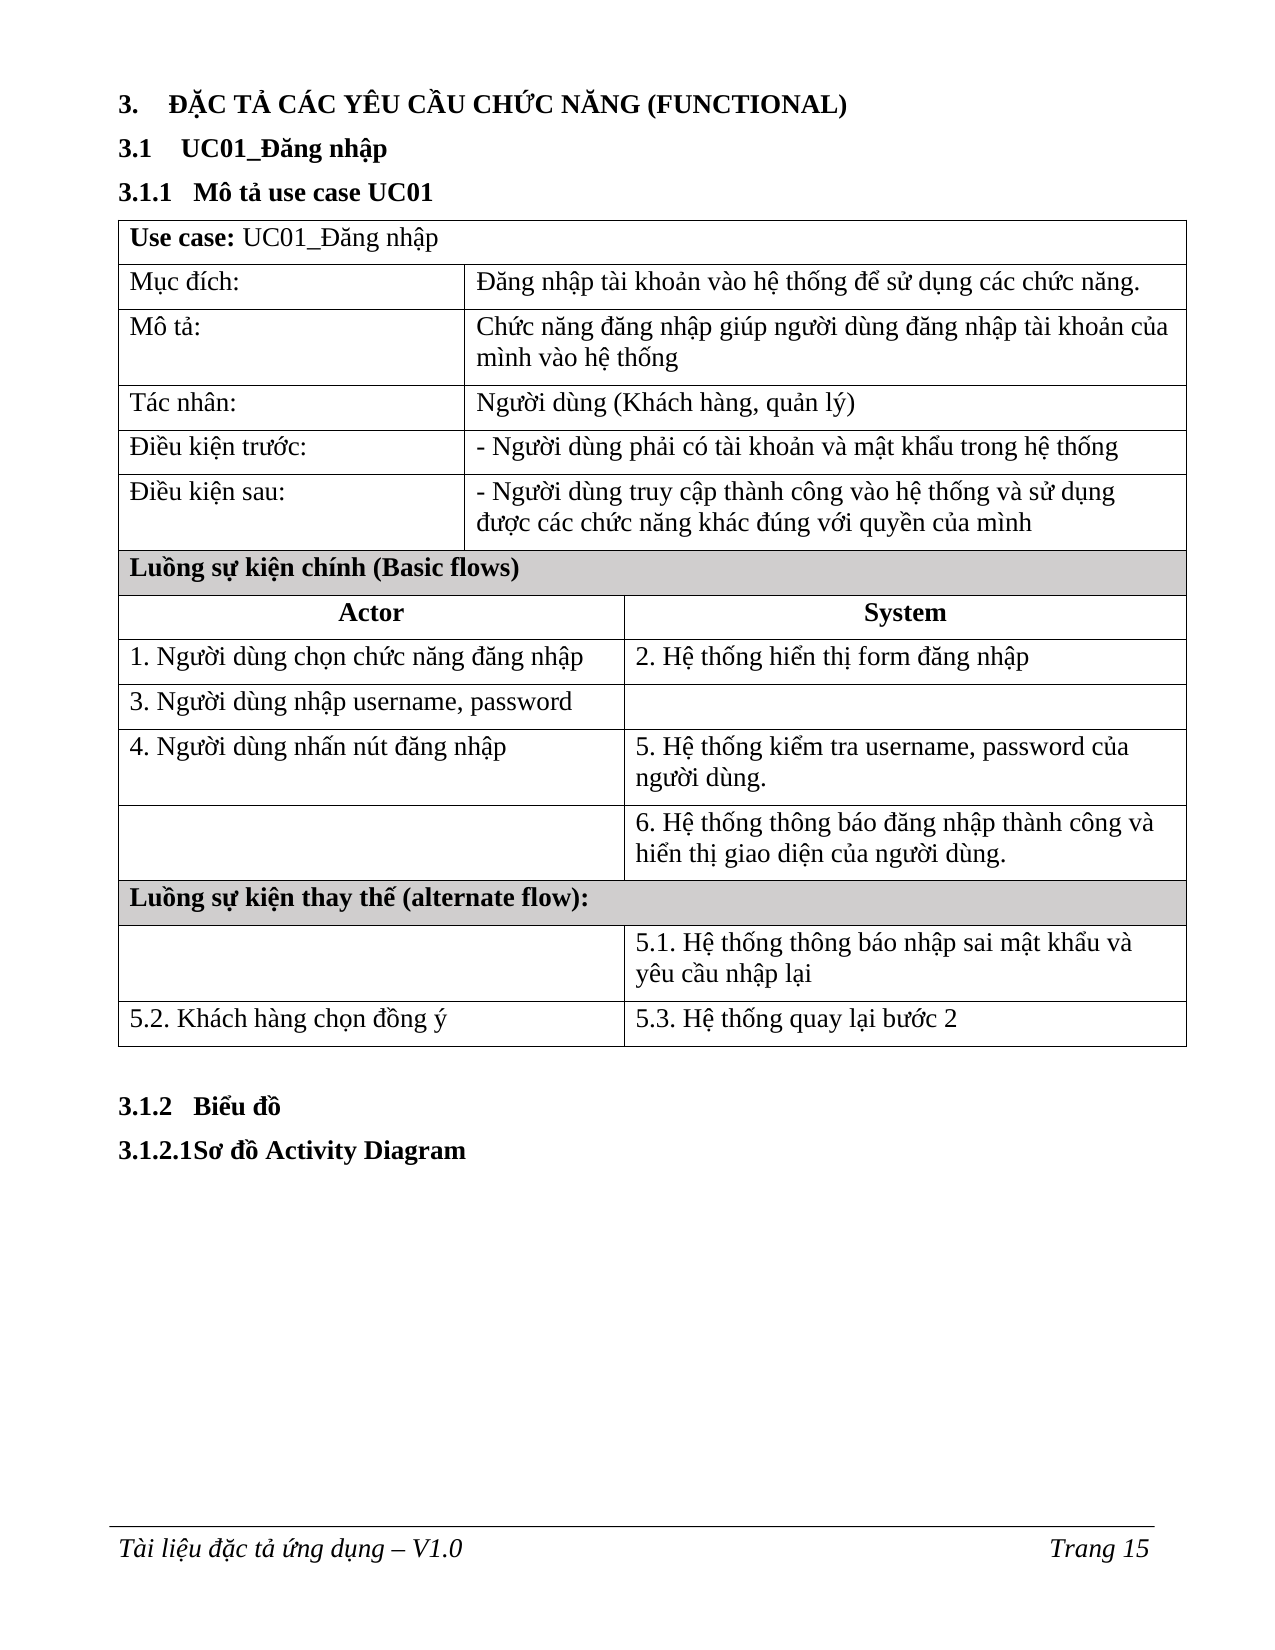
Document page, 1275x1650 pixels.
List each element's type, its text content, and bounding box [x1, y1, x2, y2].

subtitle ĐẶC TẢ CÁC YÊU CẦU CHỨC NĂNG (FUNCTIONAL) [118, 89, 1186, 120]
table_cell 5. Hệ thống kiểm tra username, password của người dùng. [625, 730, 1186, 804]
table_cell Actor [119, 596, 624, 639]
table_cell 5.1. Hệ thống thông báo nhập sai mật khẩu và yêu cầu nhập lại [625, 926, 1186, 1001]
subtitle Mô tả use case UC01 [118, 176, 1186, 207]
table_cell [625, 685, 1186, 729]
table_cell [119, 806, 624, 880]
table_cell 3. Người dùng nhập username, password [119, 685, 624, 729]
table_cell Mô tả: [119, 310, 464, 385]
table_cell 5.2. Khách hàng chọn đồng ý [119, 1002, 624, 1046]
table_cell Luồng sự kiện thay thế (alternate flow): [119, 881, 1186, 925]
table_cell Luồng sự kiện chính (Basic flows) [119, 551, 1186, 595]
table_cell 6. Hệ thống thông báo đăng nhập thành công và hiển thị giao diện của người dùng. [625, 806, 1186, 880]
subtitle Biểu đồ [118, 1090, 1186, 1121]
table_cell Chức năng đăng nhập giúp người dùng đăng nhập tài khoản của mình vào hệ thống [465, 310, 1186, 385]
table_cell - Người dùng phải có tài khoản và mật khẩu trong hệ thống [465, 431, 1186, 474]
table_cell Người dùng (Khách hàng, quản lý) [465, 386, 1186, 429]
table_cell Tác nhân: [119, 386, 464, 429]
table_cell 2. Hệ thống hiển thị form đăng nhập [625, 640, 1186, 684]
table_cell 1. Người dùng chọn chức năng đăng nhập [119, 640, 624, 684]
table_cell - Người dùng truy cập thành công vào hệ thống và sử dụng được các chức năng khác đúng với quyền của mình [465, 475, 1186, 550]
subtitle Sơ đồ Activity Diagram [118, 1134, 1186, 1165]
table_cell Điều kiện sau: [119, 475, 464, 550]
table_cell 5.3. Hệ thống quay lại bước 2 [625, 1002, 1186, 1046]
table_header Use case: UC01_Đăng nhập [119, 221, 1186, 264]
table_cell Mục đích: [119, 265, 464, 309]
table_cell 4. Người dùng nhấn nút đăng nhập [119, 730, 624, 804]
table_cell Đăng nhập tài khoản vào hệ thống để sử dụng các chức năng. [465, 265, 1186, 309]
table_cell [119, 926, 624, 1001]
table_cell Điều kiện trước: [119, 431, 464, 474]
subtitle UC01_Đăng nhập [118, 132, 1186, 163]
table_cell System [625, 596, 1186, 639]
